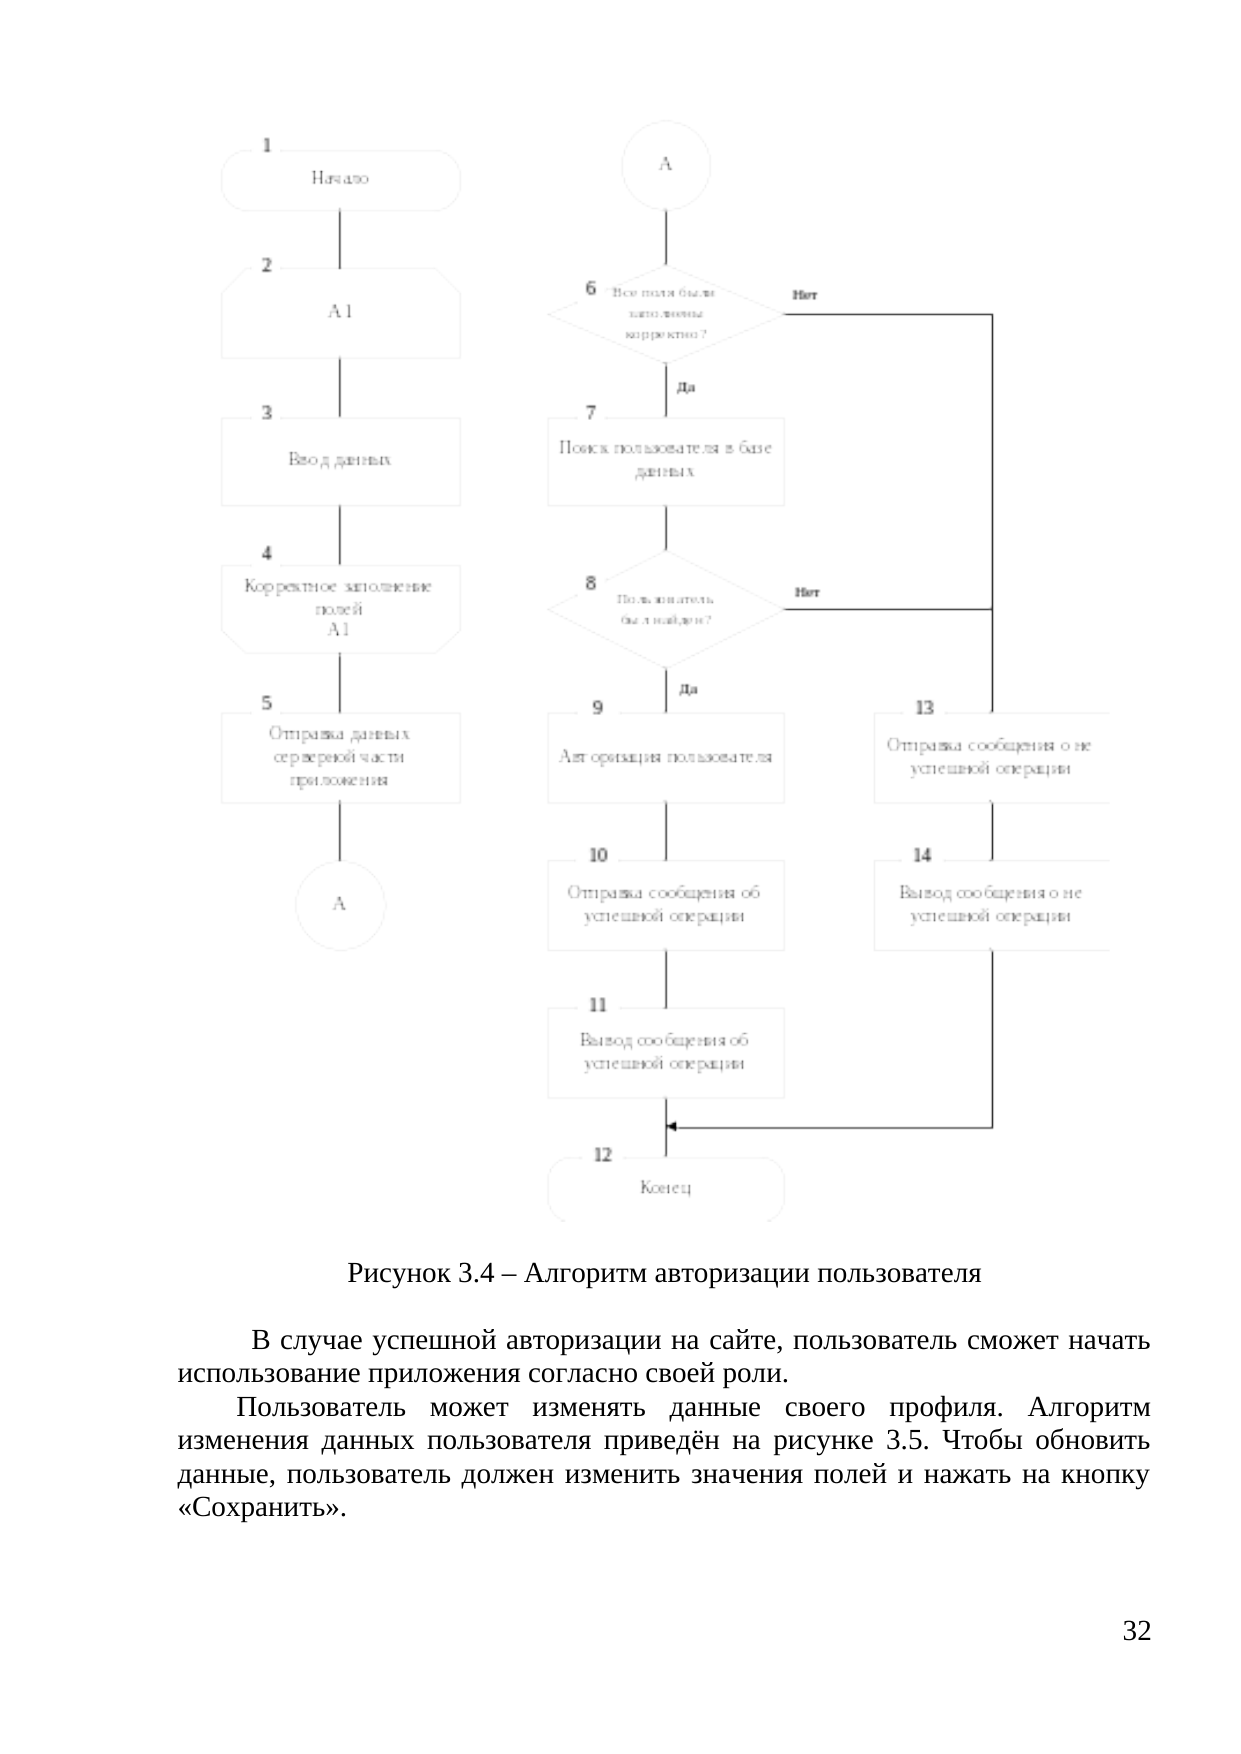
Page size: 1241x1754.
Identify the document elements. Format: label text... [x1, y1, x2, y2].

text Рисунок 3.4 – Алгоритм авторизации пользователя [177, 1255, 1152, 1288]
text Пользователь может изменять данные своего профиля. Алгоритм изменения данных пользователя приведён на рисунке 3.5. Чтобы обновить данные, пользователь должен изменить значения полей и нажать на кнопку «Сохранить». [177, 1389, 1152, 1523]
text В случае успешной авторизации на сайте, пользователь сможет начать использование приложения согласно своей роли. [177, 1322, 1152, 1389]
